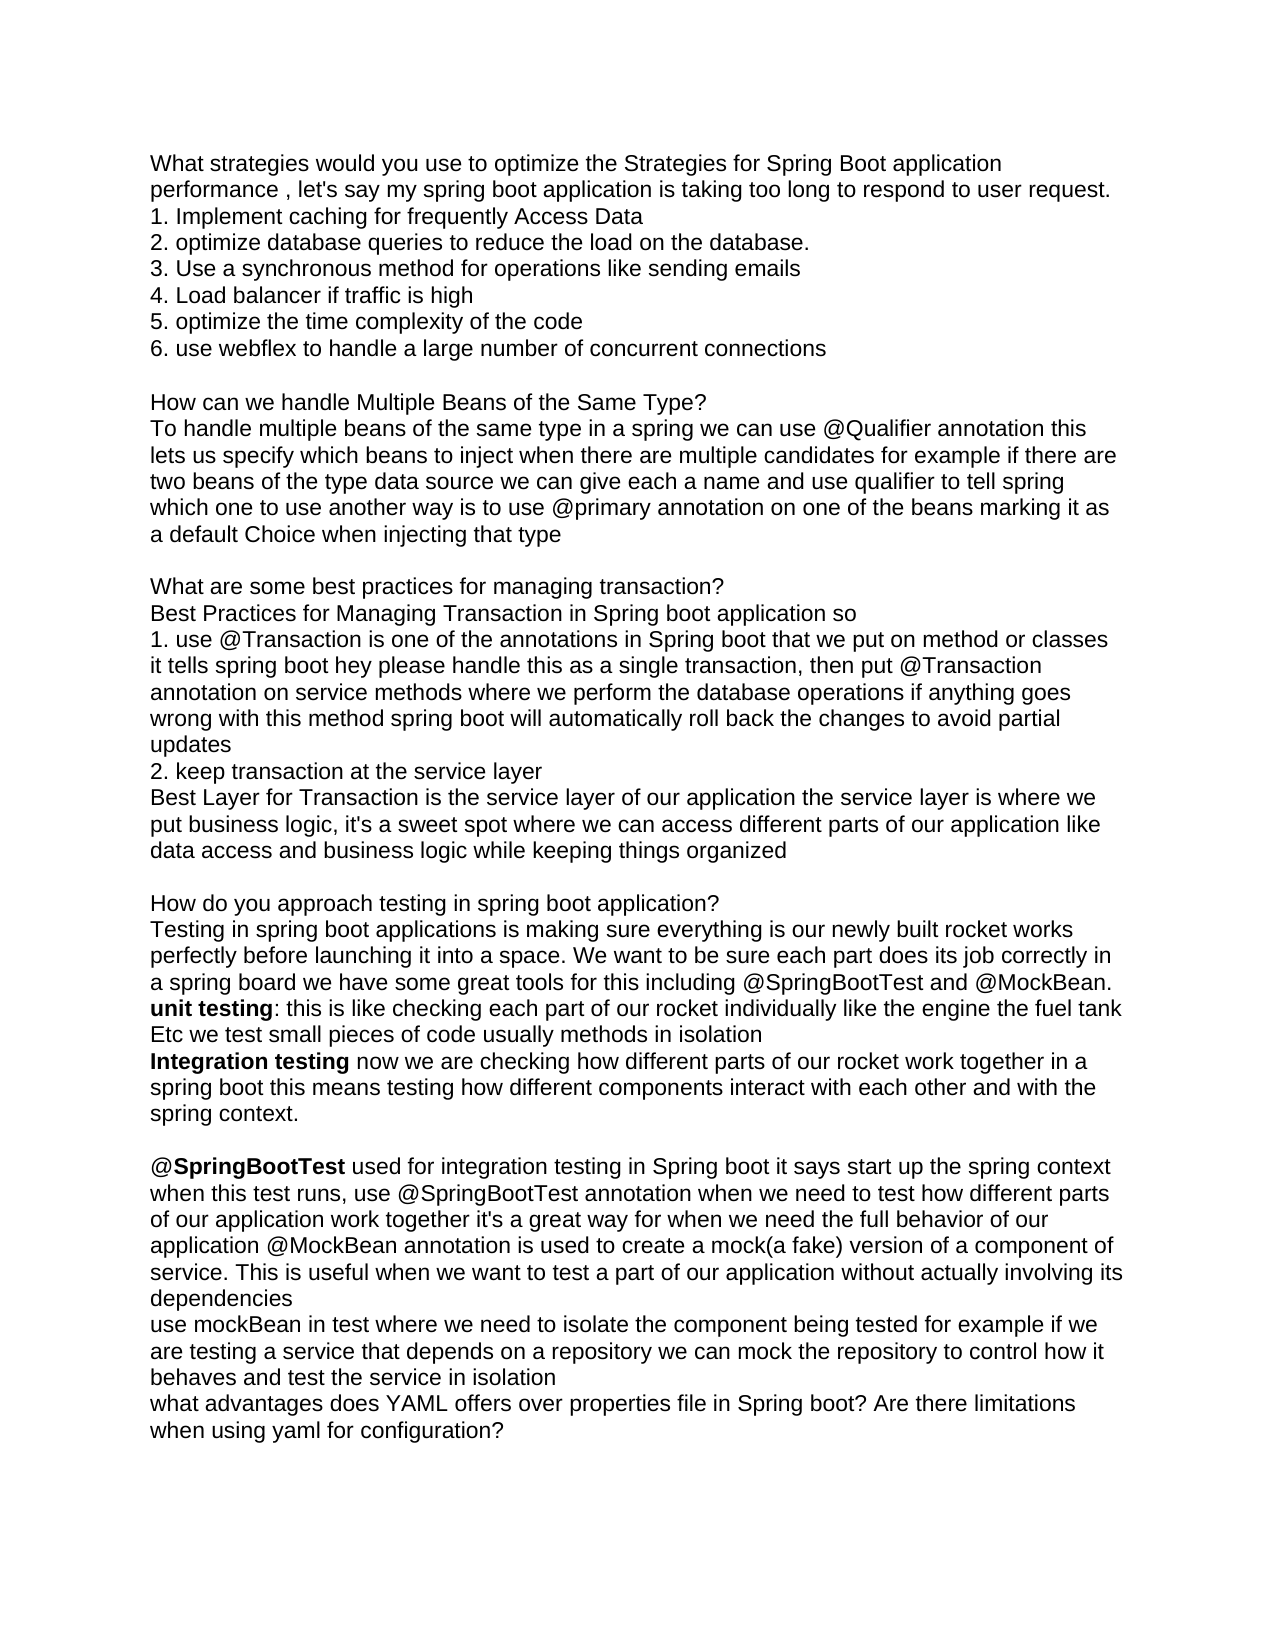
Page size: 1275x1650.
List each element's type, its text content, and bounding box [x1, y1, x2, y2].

text What are some best practices for managing transaction? [150, 573, 1125, 600]
text 1. use @Transaction is one of the annotations in Spring boot that we put on method or classes it tells spring boot hey please handle this as a single transaction, then put @Transaction annotation on service methods where we perform the database operations if anything goes wrong with this method spring boot will automatically roll back the changes to avoid partial updates [150, 626, 1125, 758]
text What strategies would you use to optimize the Strategies for Spring Boot application performance , let's say my spring boot application is taking too long to respond to user request. [150, 150, 1125, 203]
text 6. use webflex to handle a large number of concurrent connections [150, 334, 1125, 361]
text How can we handle Multiple Beans of the Same Type? [150, 389, 1125, 415]
text 1. Implement caching for frequently Access Data [150, 203, 1125, 229]
text what advantages does YAML offers over properties file in Spring boot? Are there limitations when using yaml for configuration? [150, 1390, 1125, 1443]
text 4. Load balancer if traffic is high [150, 282, 1125, 308]
text Integration testing now we are checking how different parts of our rocket work together in a spring boot this means testing how different components interact with each other and with the spring context. [150, 1048, 1125, 1127]
text 2. keep transaction at the service layer [150, 758, 1125, 784]
text @SpringBootTest used for integration testing in Spring boot it says start up the spring context when this test runs, use @SpringBootTest annotation when we need to test how different parts of our application work together it's a great way for when we need the full behavior of our application @MockBean annotation is used to create a mock(a fake) version of a component of service. This is useful when we want to test a part of our application without actually involving its dependencies [150, 1153, 1125, 1311]
text use mockBean in test where we need to isolate the component being tested for example if we are testing a service that depends on a repository we can mock the repository to control how it behaves and test the service in isolation [150, 1311, 1125, 1390]
text To handle multiple beans of the same type in a spring we can use @Qualifier annotation this lets us specify which beans to inject when there are multiple candidates for example if there are two beans of the type data source we can give each a name and use qualifier to tell spring which one to use another way is to use @primary annotation on one of the beans marking it as a default Choice when injecting that type [150, 415, 1125, 547]
text 5. optimize the time complexity of the code [150, 308, 1125, 334]
text 2. optimize database queries to reduce the load on the database. [150, 229, 1125, 255]
text 3. Use a synchronous method for operations like sending emails [150, 255, 1125, 282]
text Testing in spring boot applications is making sure everything is our newly built rocket works perfectly before launching it into a space. We want to be sure each part does its job correctly in a spring board we have some great tools for this including @SpringBootTest and @MockBean. [150, 916, 1125, 995]
text How do you approach testing in spring boot application? [150, 889, 1125, 916]
text Best Practices for Managing Transaction in Spring boot application so [150, 600, 1125, 626]
text unit testing: this is like checking each part of our rocket individually like the engine the fuel tank Etc we test small pieces of code usually methods in isolation [150, 995, 1125, 1048]
text Best Layer for Transaction is the service layer of our application the service layer is where we put business logic, it's a sweet spot where we can access different parts of our application like data access and business logic while keeping things organized [150, 784, 1125, 863]
